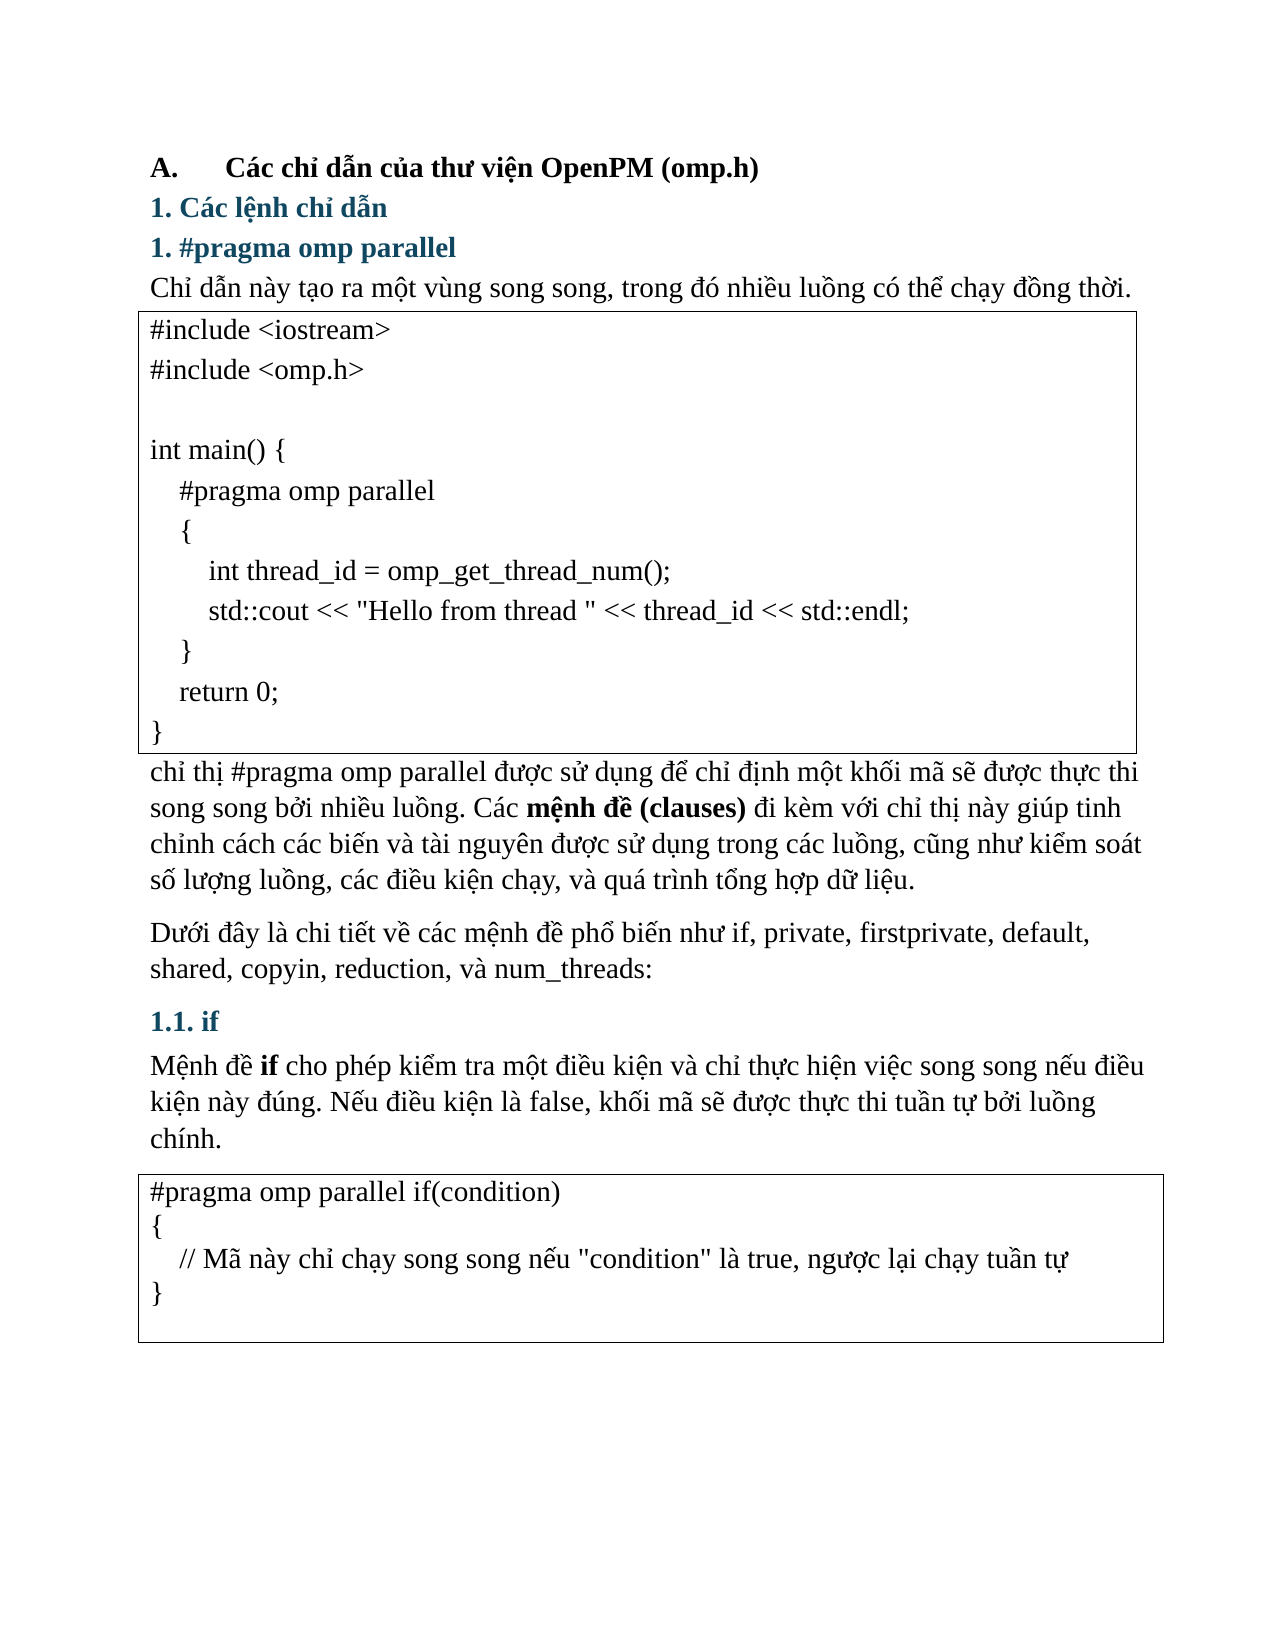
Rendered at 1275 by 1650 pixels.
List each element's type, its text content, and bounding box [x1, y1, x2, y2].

text Mệnh đề if cho phép kiểm tra một điều kiện và chỉ thực hiện việc song song nếu điều kiện này đúng. Nếu điều kiện là false, khối mã sẽ được thực thi tuần tự bởi luồng chính. [150, 1048, 1152, 1154]
text chỉ thị #pragma omp parallel được sử dụng để chỉ định một khối mã sẽ được thực thi song song bởi nhiều luồng. Các mệnh đề (clauses) đi kèm với chỉ thị này giúp tinh chỉnh cách các biến và tài nguyên được sử dụng trong các luồng, cũng như kiểm soát số lượng luồng, các điều kiện chạy, và quá trình tổng hợp dữ liệu. [150, 754, 1152, 896]
subtitle 1.1. if [150, 1004, 1152, 1037]
subtitle 1. Các lệnh chỉ dẫn [150, 190, 1152, 224]
subtitle Các chỉ dẫn của thư viện OpenPM (omp.h) [150, 150, 1152, 183]
text Chỉ dẫn này tạo ra một vùng song song, trong đó nhiều luồng có thể chạy đồng thời. [150, 271, 1152, 304]
table_header #pragma omp parallel if(condition) { // Mã này chỉ chạy song song nếu "condition" là true, ngược lại chạy tuần tự } [139, 1175, 1163, 1342]
text Dưới đây là chi tiết về các mệnh đề phổ biến như if, private, firstprivate, default, shared, copyin, reduction, và num_threads: [150, 915, 1152, 985]
subtitle 1. #pragma omp parallel [150, 230, 1152, 264]
table_header #include <iostream> #include <omp.h> int main() { #pragma omp parallel { int thread_id = omp_get_thread_num(); std::cout << "Hello from thread " << thread_id << std::endl; } return 0; } [139, 312, 1136, 753]
